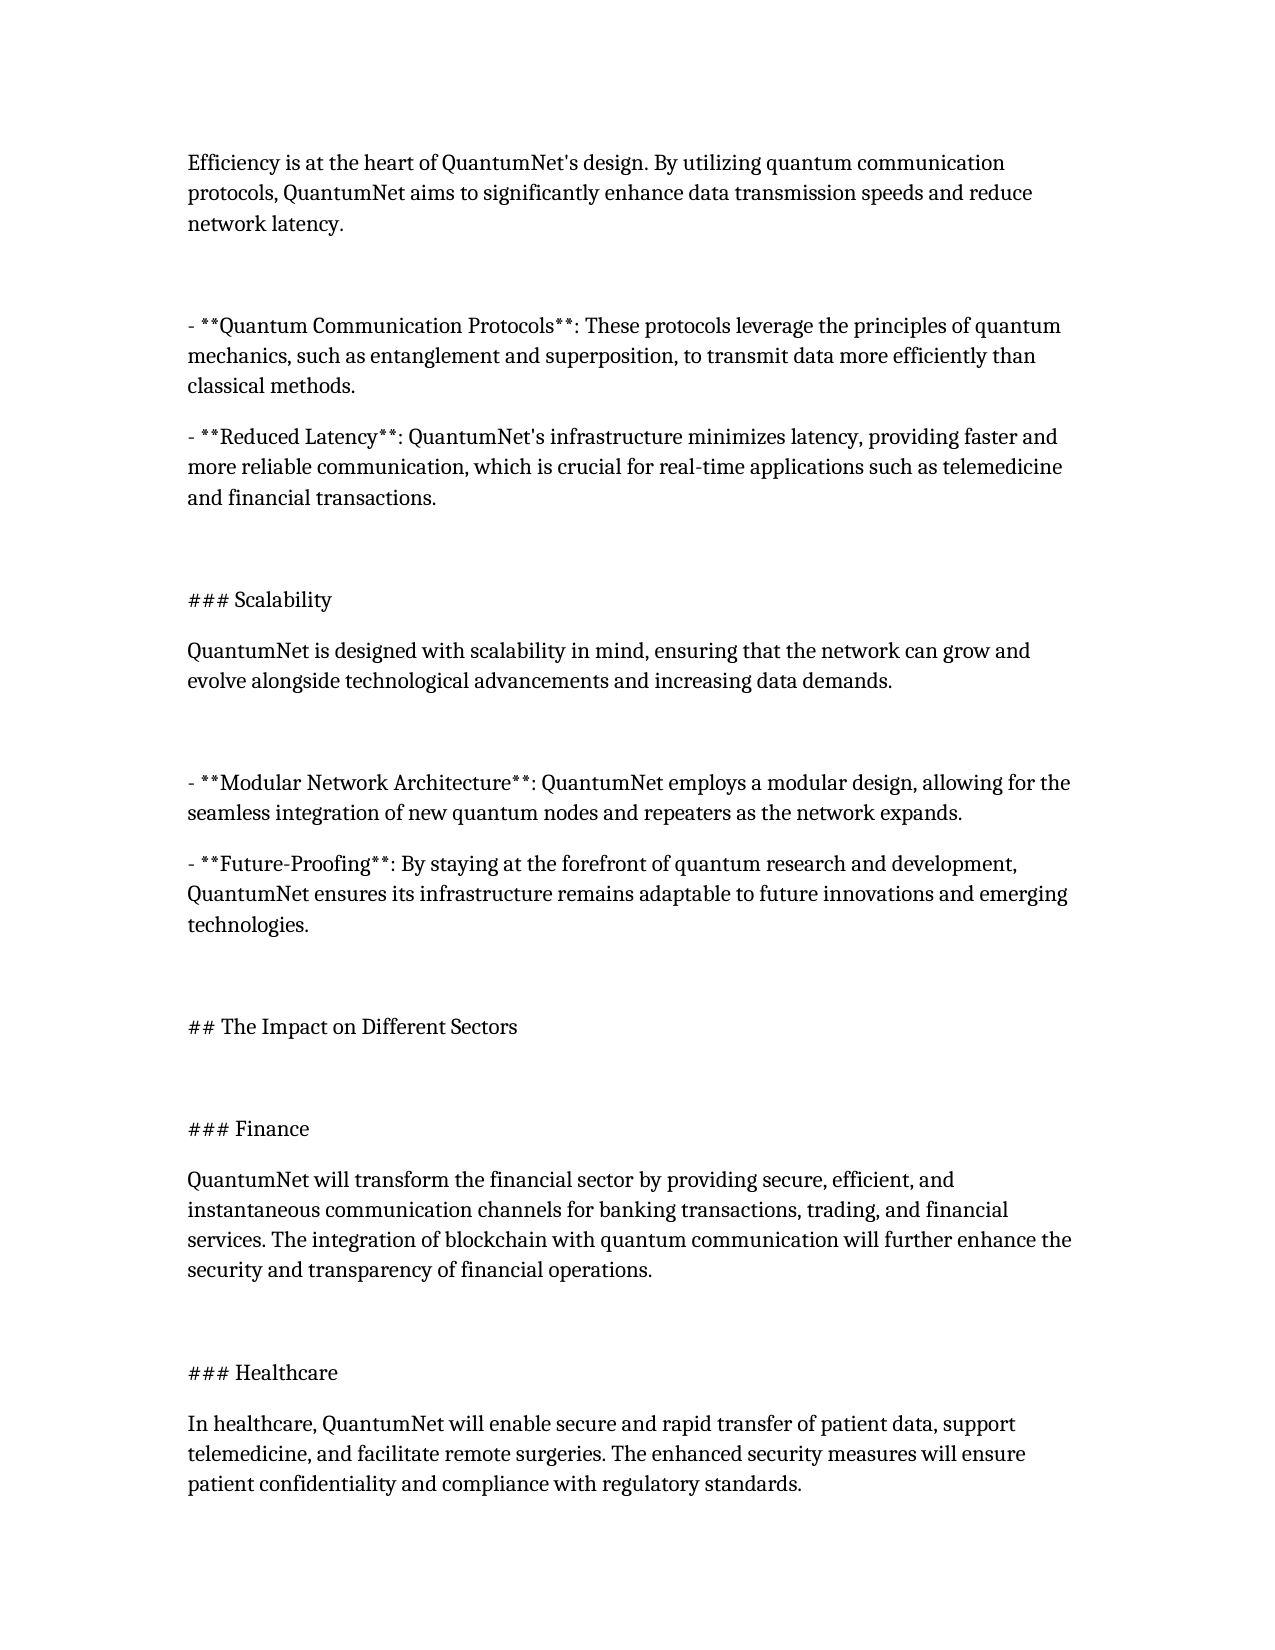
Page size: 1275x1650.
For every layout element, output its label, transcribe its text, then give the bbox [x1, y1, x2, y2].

text - **Modular Network Architecture**: QuantumNet employs a modular design, allowing for the seamless integration of new quantum nodes and repeaters as the network expands. [187, 770, 1087, 826]
text ### Scalability [187, 586, 1087, 613]
text ## The Impact on Different Sectors [187, 1013, 1087, 1040]
text QuantumNet is designed with scalability in mind, ensuring that the network can grow and evolve alongside technological advancements and increasing data demands. [187, 637, 1087, 694]
text QuantumNet will transform the financial sector by providing secure, efficient, and instantaneous communication channels for banking transactions, trading, and financial services. The integration of blockchain with quantum communication will further enhance the security and transparency of financial operations. [187, 1167, 1087, 1284]
text ### Healthcare [187, 1359, 1087, 1386]
text Efficiency is at the heart of QuantumNet's design. By utilizing quantum communication protocols, QuantumNet aims to significantly enhance data transmission speeds and reduce network latency. [187, 150, 1087, 237]
text ### Finance [187, 1116, 1087, 1142]
text - **Future-Proofing**: By staying at the forefront of quantum research and development, QuantumNet ensures its infrastructure remains adaptable to future innovations and emerging technologies. [187, 851, 1087, 938]
text - **Reduced Latency**: QuantumNet's infrastructure minimizes latency, providing faster and more reliable communication, which is crucial for real-time applications such as telemedicine and financial transactions. [187, 424, 1087, 511]
text - **Quantum Communication Protocols**: These protocols leverage the principles of quantum mechanics, such as entanglement and superposition, to transmit data more efficiently than classical methods. [187, 312, 1087, 399]
text In healthcare, QuantumNet will enable secure and rapid transfer of patient data, support telemedicine, and facilitate remote surgeries. The enhanced security measures will ensure patient confidentiality and compliance with regulatory standards. [187, 1410, 1087, 1497]
